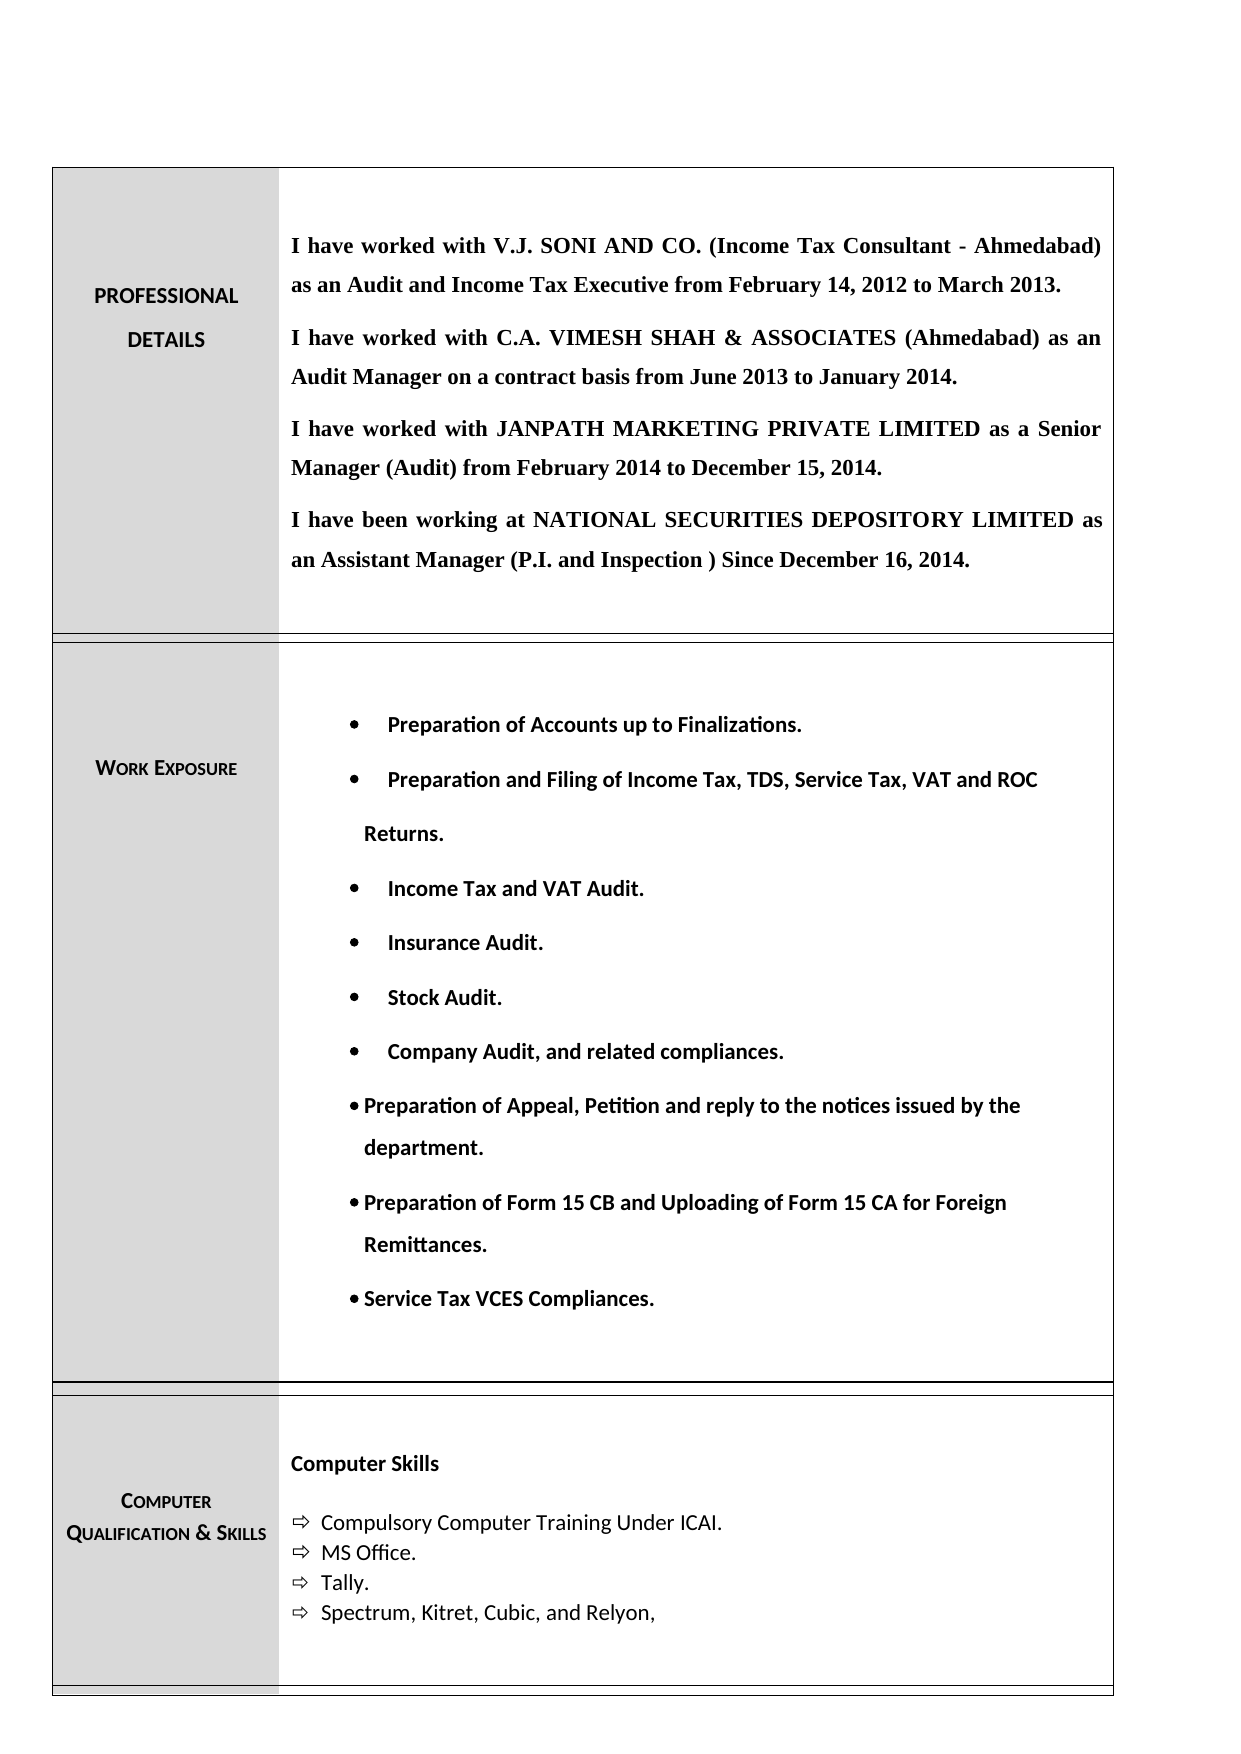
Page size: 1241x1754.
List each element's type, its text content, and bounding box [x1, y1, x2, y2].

table_cell Computer Skills Compulsory Computer Training Under ICAI. MS Office. Tally. Spectrum, Kitret, Cubic, and Relyon, [280, 1396, 1113, 1685]
table_cell [53, 634, 279, 642]
table_cell Work Exposure [53, 643, 279, 1381]
table_cell [53, 1383, 279, 1395]
table_cell Computer Qualification & Skills [53, 1396, 279, 1685]
table_cell [280, 1686, 1113, 1694]
table_cell Preparation of Accounts up to Finalizations. Preparation and Filing of Income Tax, TDS, Service Tax, VAT and ROC Returns. Income Tax and VAT Audit. Insurance Audit. Stock Audit. Company Audit, and related compliances. Preparation of Appeal, Petition and reply to the notices issued by the department. Preparation of Form 15 CB and Uploading of Form 15 CA for Foreign Remittances. Service Tax VCES Compliances. [280, 643, 1113, 1381]
table_cell [280, 634, 1113, 642]
table_cell PROFESSIONAL DETAILS [53, 168, 279, 633]
table_cell [280, 1383, 1113, 1395]
table_cell [53, 1686, 279, 1694]
table_cell I have worked with V.J. SONI AND CO. (Income Tax Consultant - Ahmedabad) as an Audit and Income Tax Executive from February 14, 2012 to March 2013. I have worked with C.A. VIMESH SHAH & ASSOCIATES (Ahmedabad) as an Audit Manager on a contract basis from June 2013 to January 2014. I have worked with JANPATH MARKETING PRIVATE LIMITED as a Senior Manager (Audit) from February 2014 to December 15, 2014. I have been working at NATIONAL SECURITIES DEPOSITORY LIMITED as an Assistant Manager (P.I. and Inspection ) Since December 16, 2014. [280, 168, 1113, 633]
